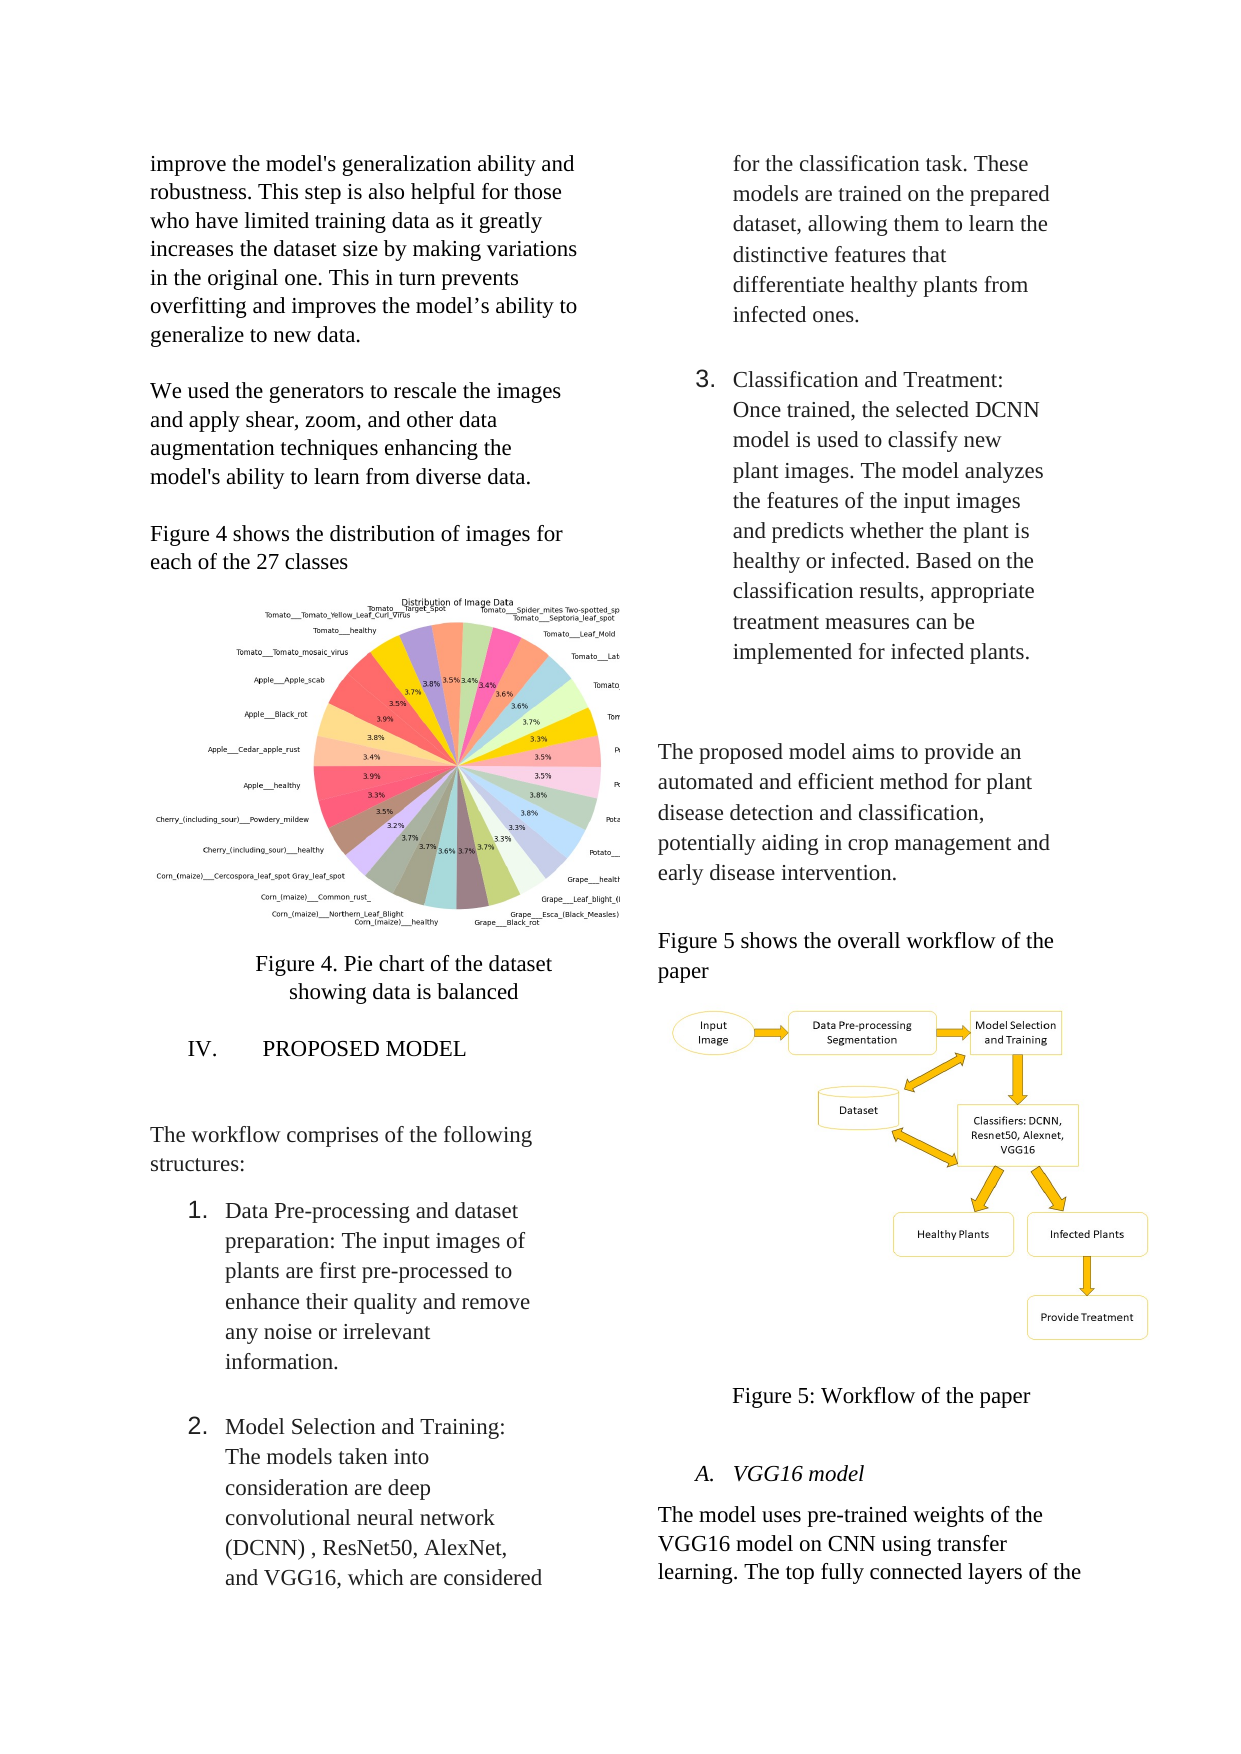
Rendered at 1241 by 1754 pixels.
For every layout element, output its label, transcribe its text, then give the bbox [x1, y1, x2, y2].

list Classification and Treatment: Once trained, the selected DCNN model is used to classify new plant images. The model analyzes the features of the input images and predicts whether the plant is healthy or infected. Based on the classification results, appropriate treatment measures can be implemented for infected plants. [695, 364, 1053, 697]
text Figure 5: Workflow of the paper [658, 1382, 1090, 1408]
text The workflow comprises of the following structures: [150, 1121, 583, 1176]
list Model Selection and Training: The models taken into consideration are deep convolutional neural network (DCNN) , ResNet50, AlexNet, and VGG16, which are considered for the classification task. These models are trained on the prepared dataset, allowing them to learn the distinctive features that differentiate healthy plants from infected ones. [187, 1411, 545, 1591]
title PROPOSED MODEL [187, 1035, 583, 1061]
picture [150, 593, 620, 931]
text Figure 4. Pie chart of the dataset showing data is balanced [225, 950, 583, 1004]
text Figure 5 shows the overall workflow of the paper [658, 927, 1090, 983]
text The proposed model aims to provide an automated and efficient method for plant disease detection and classification, potentially aiding in crop management and early disease intervention. [658, 738, 1053, 885]
list Data Pre-processing and dataset preparation: The input images of plants are first pre-processed to enhance their quality and remove any noise or irrelevant information. [187, 1195, 545, 1407]
picture [657, 1003, 1170, 1364]
list Model Selection and Training: The models taken into consideration are deep convolutional neural network (DCNN) , ResNet50, AlexNet, and VGG16, which are considered for the classification task. These models are trained on the prepared dataset, allowing them to learn the distinctive features that differentiate healthy plants from infected ones. [695, 150, 1053, 359]
title VGG16 model [695, 1461, 1090, 1487]
